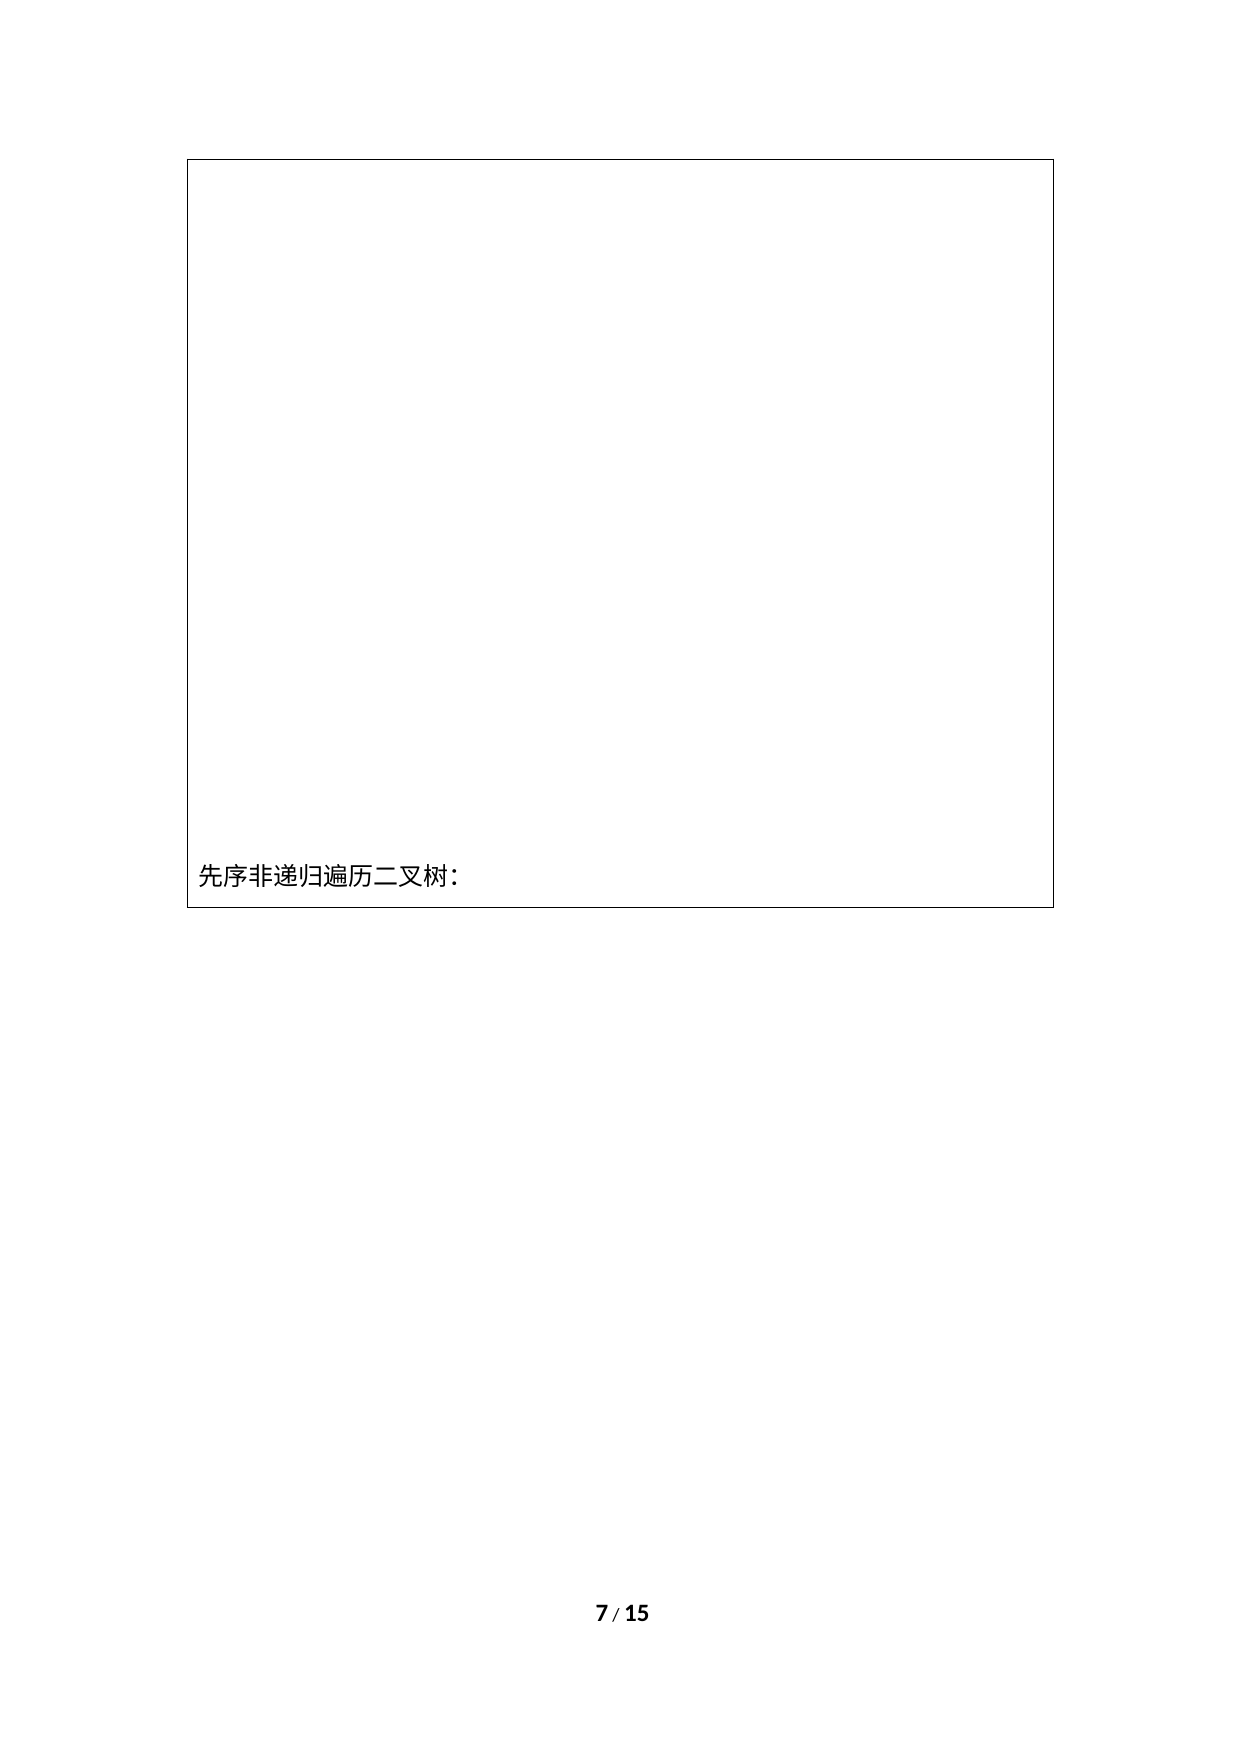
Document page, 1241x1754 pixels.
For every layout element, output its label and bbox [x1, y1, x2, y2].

table_cell [188, 160, 1053, 907]
